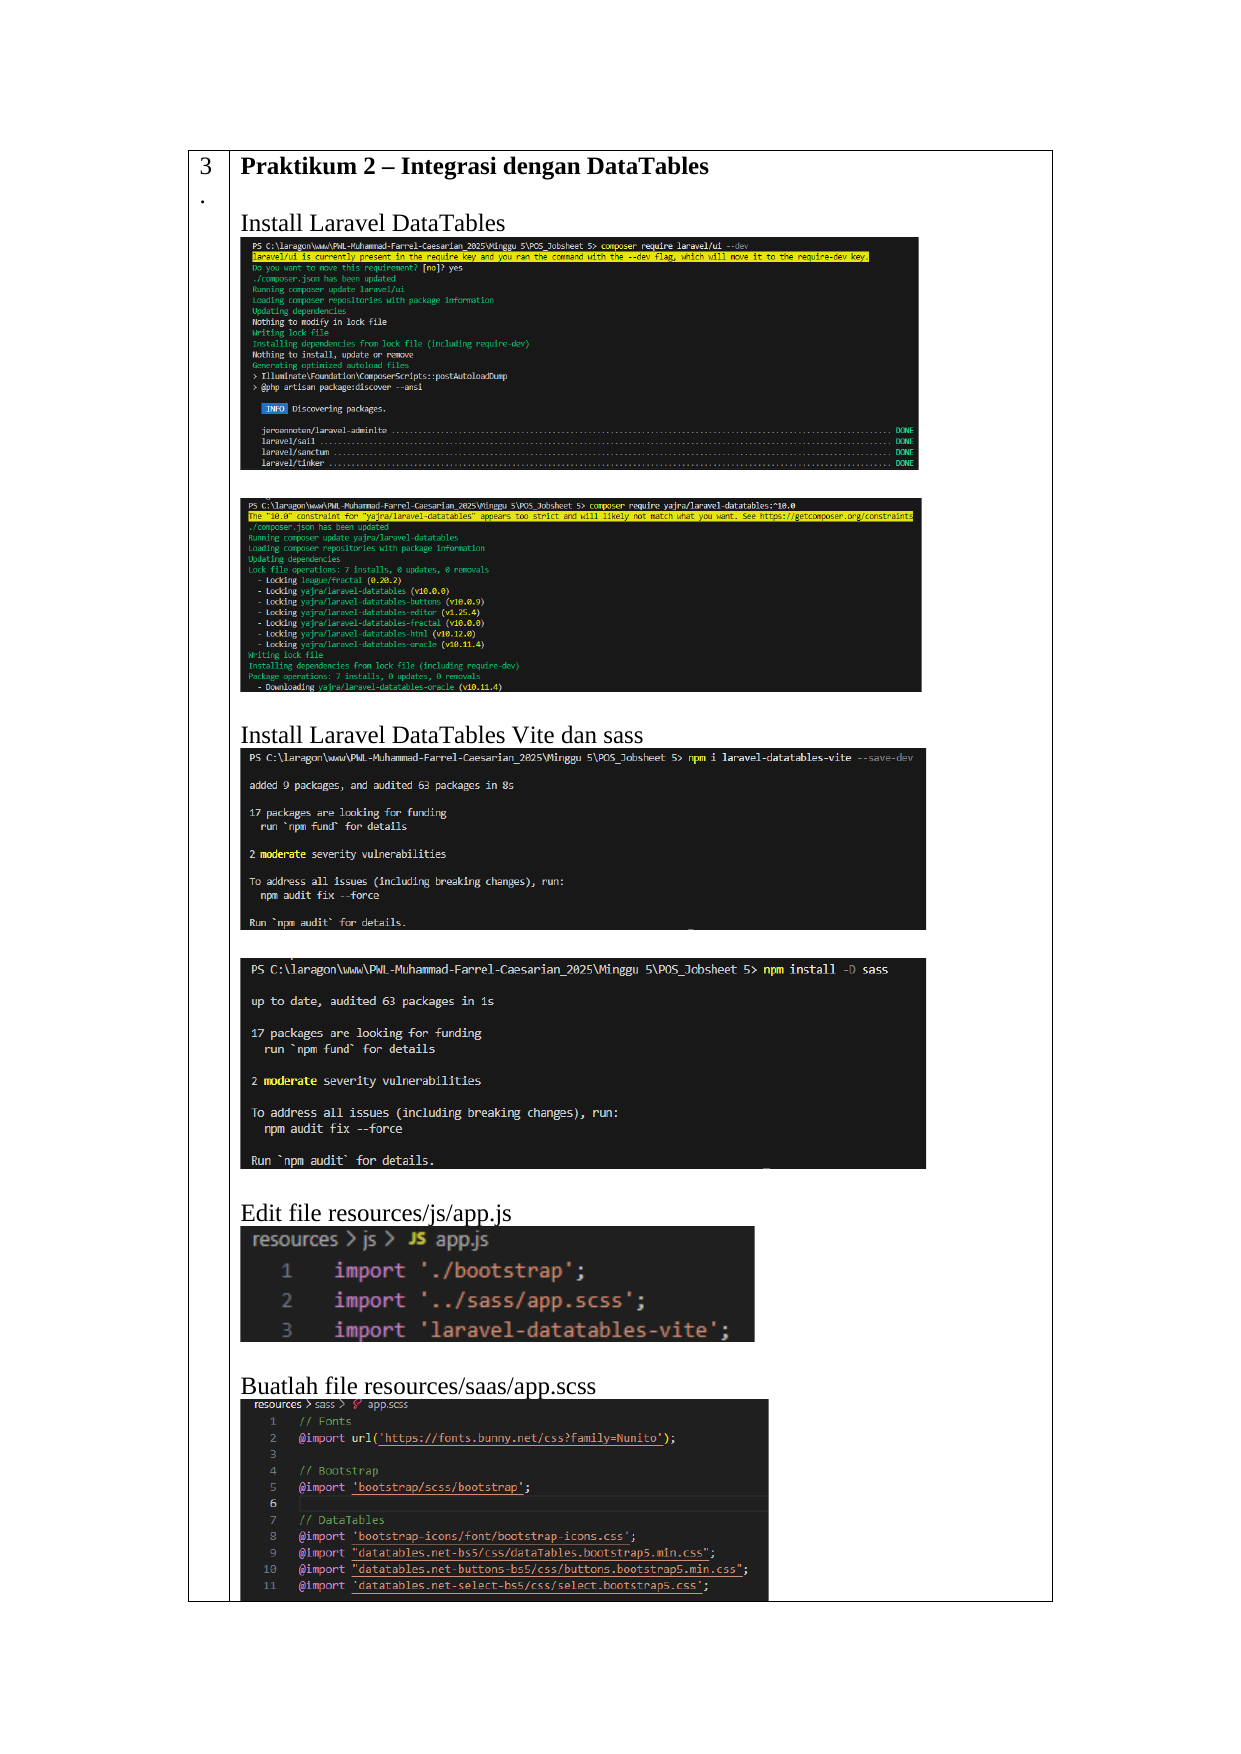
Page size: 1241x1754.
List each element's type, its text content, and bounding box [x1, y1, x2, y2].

picture [240, 237, 919, 470]
picture [240, 1226, 755, 1342]
picture [240, 958, 927, 1169]
table_header 3. [189, 151, 229, 1601]
picture [240, 1399, 769, 1601]
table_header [230, 151, 1052, 1601]
picture [240, 498, 922, 692]
picture [240, 748, 927, 930]
